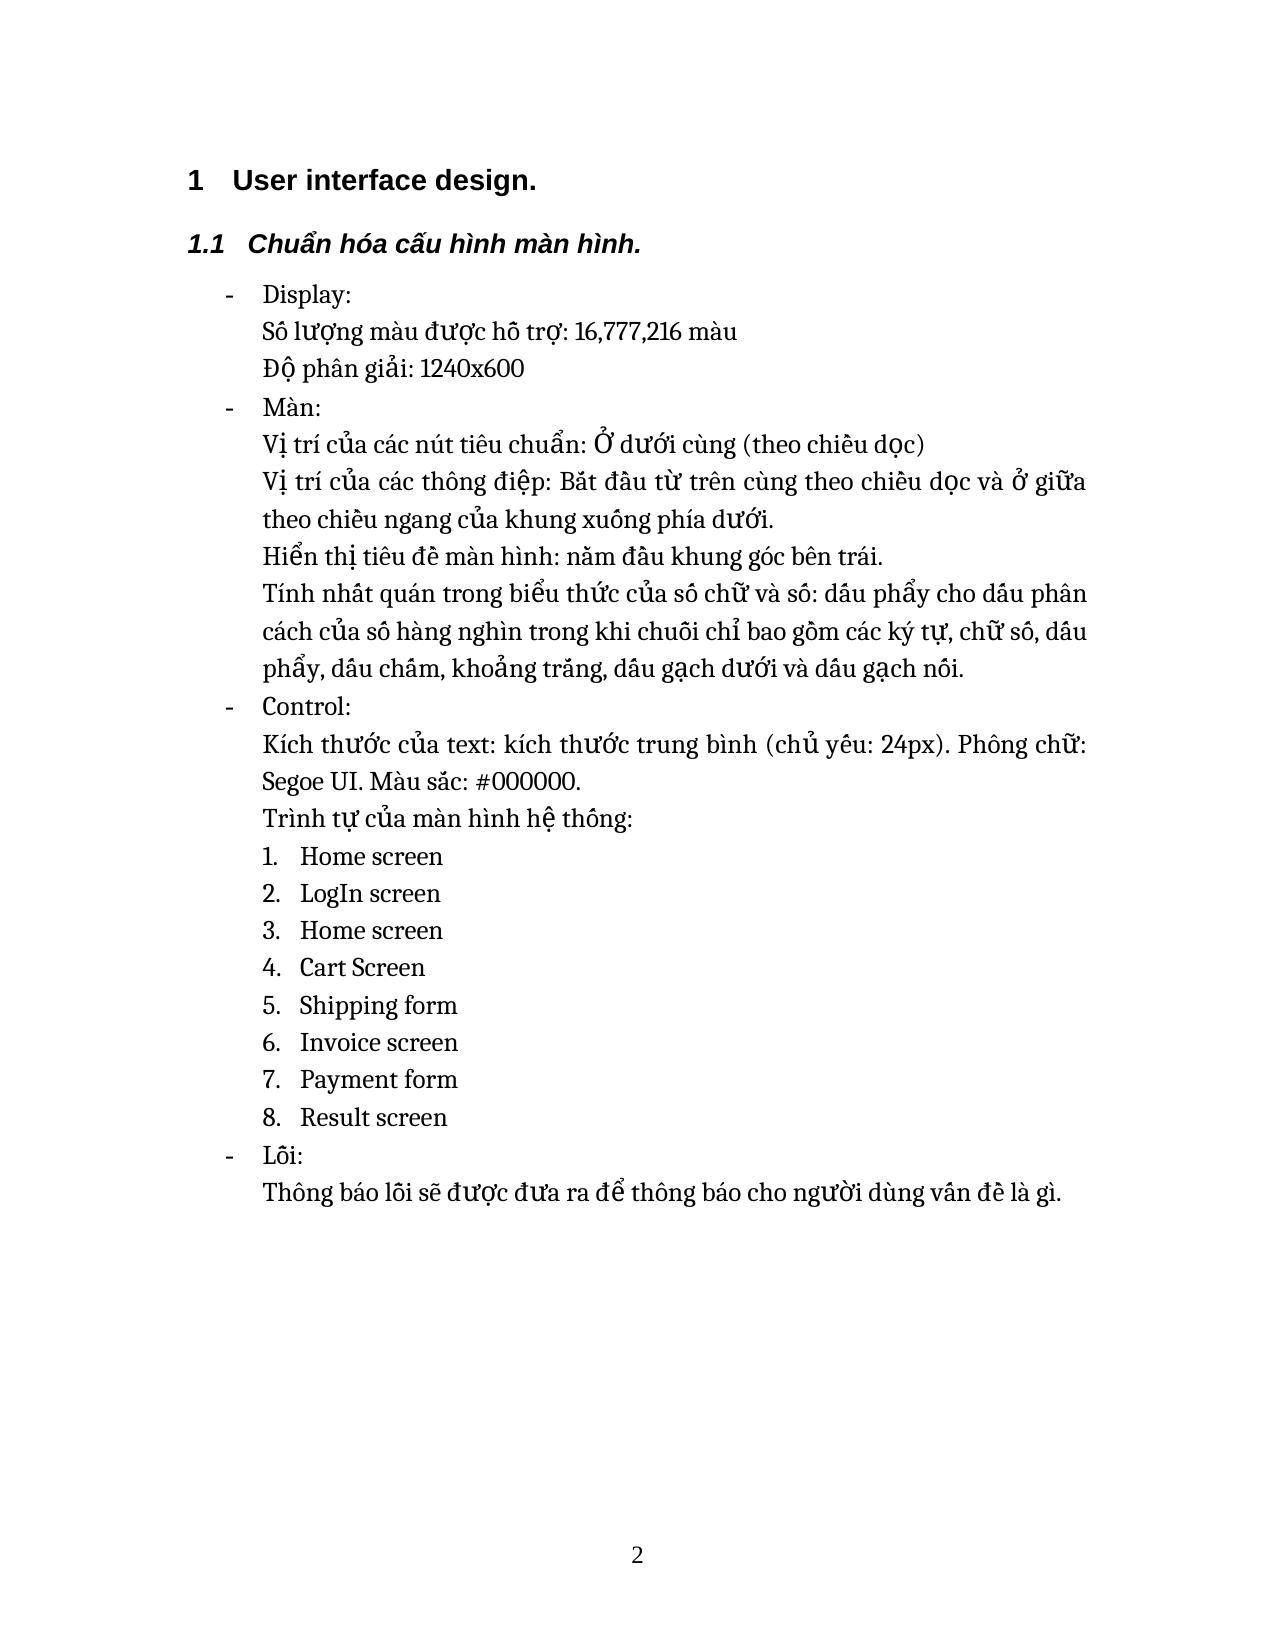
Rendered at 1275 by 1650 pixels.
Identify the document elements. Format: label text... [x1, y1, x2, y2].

list Số lượng màu được hỗ trợ: 16,777,216 màu [262, 316, 1087, 347]
list Home screen [262, 915, 1087, 946]
list Hiển thị tiêu đề màn hình: nằm đầu khung góc bên trái. [262, 541, 1087, 572]
list Result screen [262, 1102, 1087, 1133]
list Lỗi: [225, 1139, 1087, 1171]
list Độ phân giải: 1240x600 [262, 353, 1087, 384]
list Vị trí của các thông điệp: Bắt đầu từ trên cùng theo chiều dọc và ở giữa theo chiều ngang của khung xuống phía dưới. [262, 466, 1087, 535]
list Kích thước của text: kích thước trung bình (chủ yếu: 24px). Phông chữ: Segoe UI. Màu sắc: #000000. [262, 729, 1087, 797]
list Cart Screen [262, 952, 1087, 983]
list Invoice screen [262, 1027, 1087, 1058]
list Home screen [262, 841, 1087, 872]
list Thông báo lỗi sẽ được đưa ra để thông báo cho người dùng vấn đề là gì. [262, 1177, 1087, 1208]
list LogIn screen [262, 878, 1087, 909]
list Tính nhất quán trong biểu thức của số chữ và số: dấu phẩy cho dấu phân cách của số hàng nghìn trong khi chuỗi chỉ bao gồm các ký tự, chữ số, dấu phẩy, dấu chấm, khoảng trắng, dấu gạch dưới và dấu gạch nối. [262, 578, 1087, 684]
list Trình tự của màn hình hệ thống: [262, 803, 1087, 834]
list Vị trí của các nút tiêu chuẩn: Ở dưới cùng (theo chiều dọc) [262, 429, 1087, 460]
subtitle User interface design. [187, 162, 1087, 196]
list Display: [225, 278, 1087, 310]
list Payment form [262, 1064, 1087, 1095]
list Shipping form [262, 990, 1087, 1021]
subtitle Chuẩn hóa cấu hình màn hình. [187, 228, 1087, 259]
list Màn: [225, 391, 1087, 423]
list Control: [225, 690, 1087, 722]
